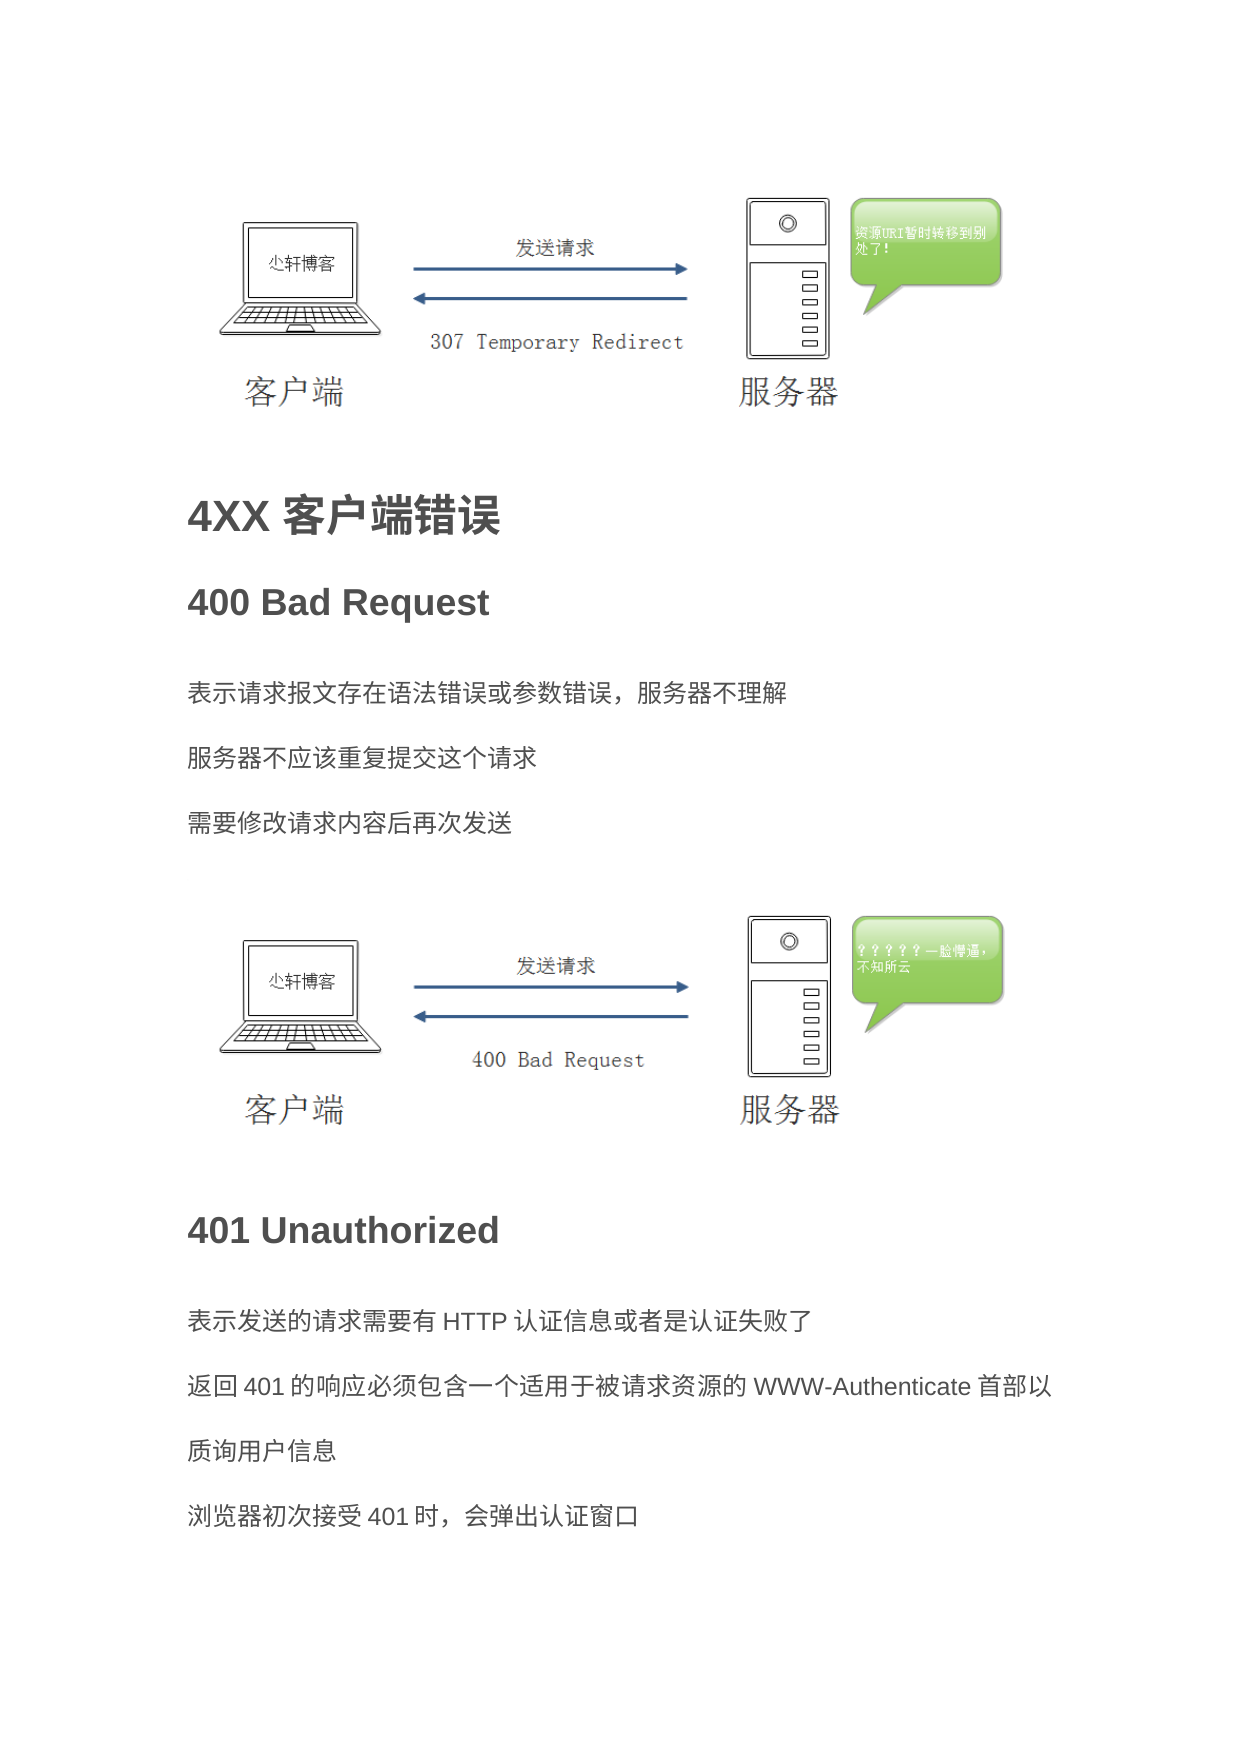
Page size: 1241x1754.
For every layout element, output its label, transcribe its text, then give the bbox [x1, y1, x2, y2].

text 表示请求报文存在语法错误或参数错误，服务器不理解 服务器不应该重复提交这个请求 需要修改请求内容后再次发送 [187, 659, 1053, 854]
picture [187, 879, 1045, 1169]
text 4XX 客户端错误 [187, 479, 1053, 544]
text 401 Unauthorized [187, 1197, 1053, 1262]
text 表示发送的请求需要有HTTP认证信息或者是认证失败了 返回401的响应必须包含一个适用于被请求资源的WWW-Authenticate首部以质询用户信息 浏览器初次接受401时，会弹出认证窗口 [187, 1287, 1053, 1547]
picture [187, 162, 1043, 451]
text 400 Bad Request [187, 569, 1053, 634]
